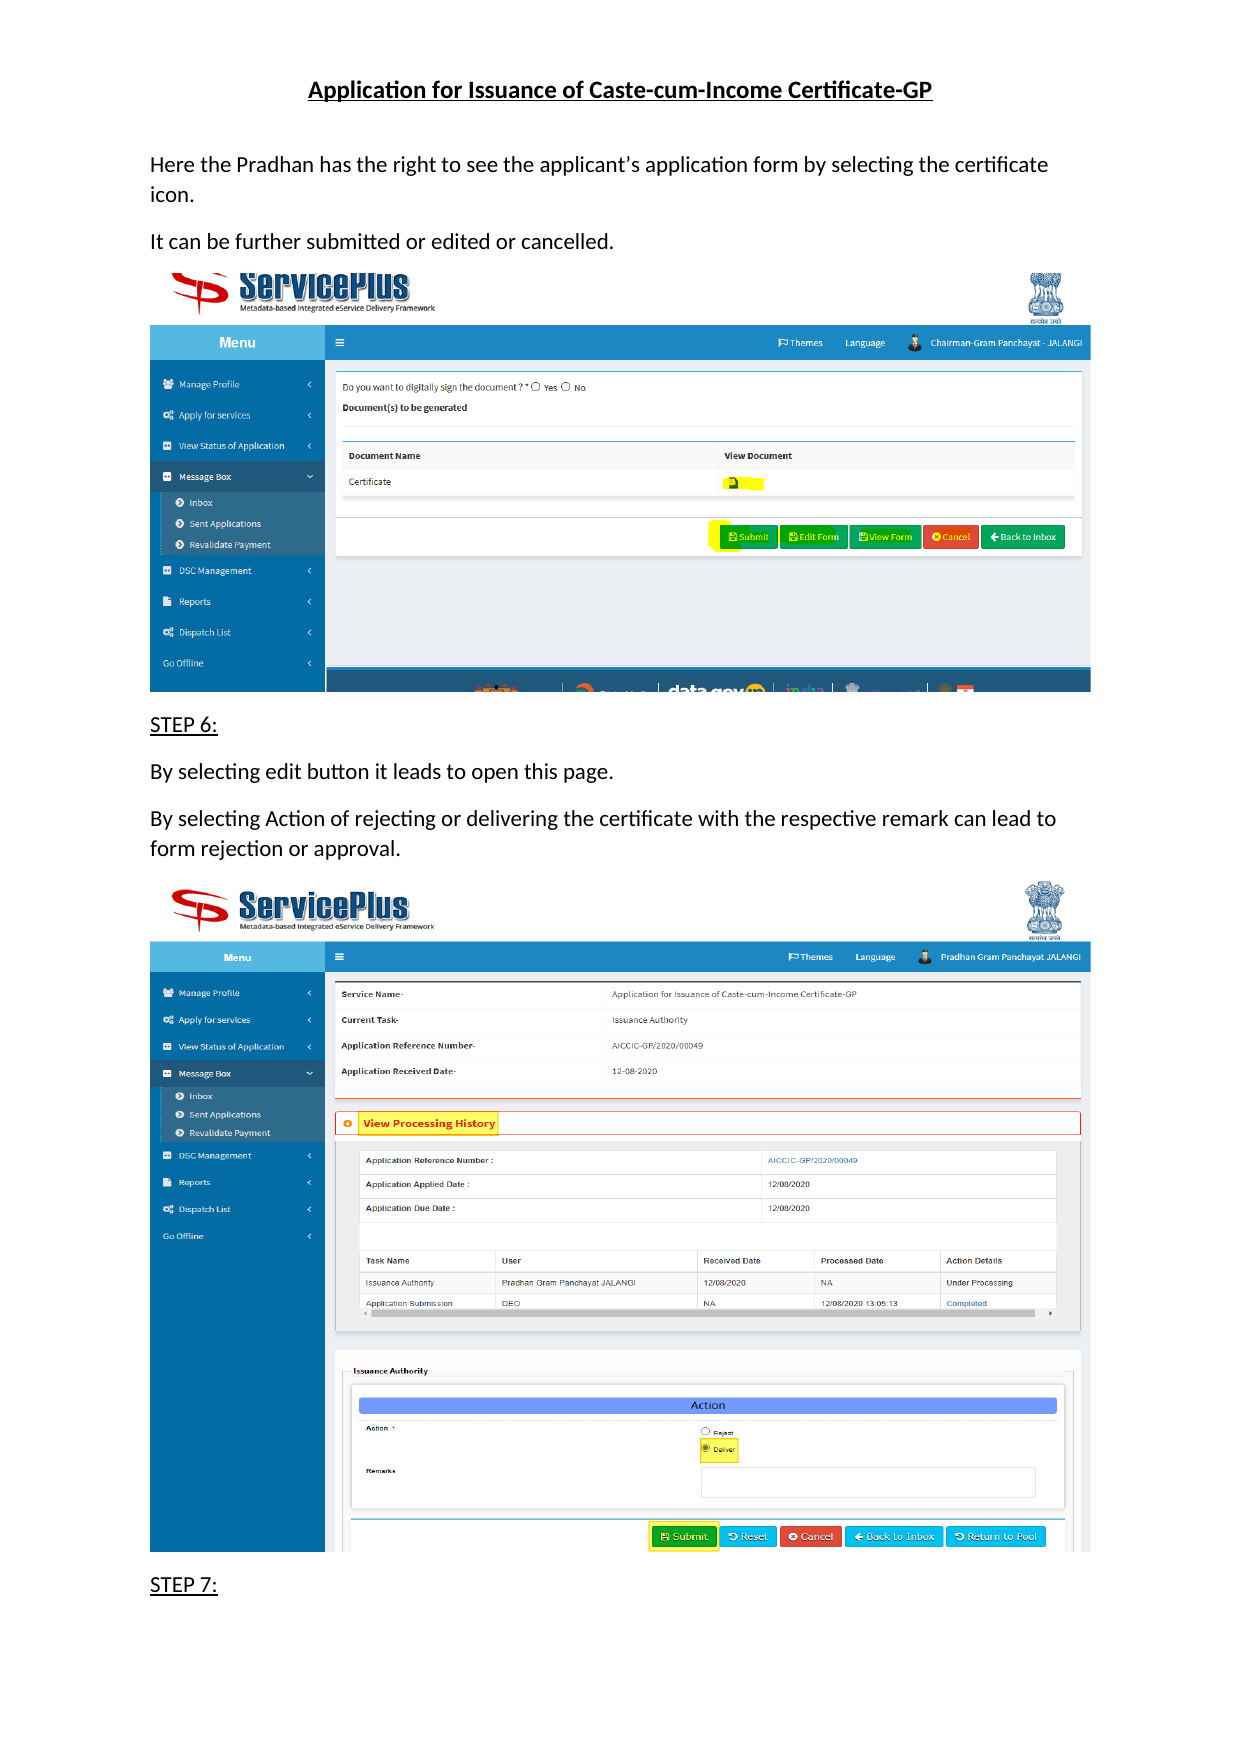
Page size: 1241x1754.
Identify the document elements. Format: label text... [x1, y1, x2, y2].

text By selecting Action of rejecting or delivering the certificate with the respective remark can lead to form rejection or approval. [150, 804, 1090, 862]
text By selecting edit button it leads to open this page. [150, 757, 1090, 785]
text STEP 6: [150, 710, 1090, 738]
picture [150, 273, 1091, 692]
text STEP 7: [150, 1570, 1090, 1598]
text It can be further submitted or edited or cancelled. [150, 227, 1090, 255]
text Here the Pradhan has the right to see the applicant’s application form by selecting the certificate icon. [150, 150, 1090, 208]
picture [150, 880, 1091, 1552]
